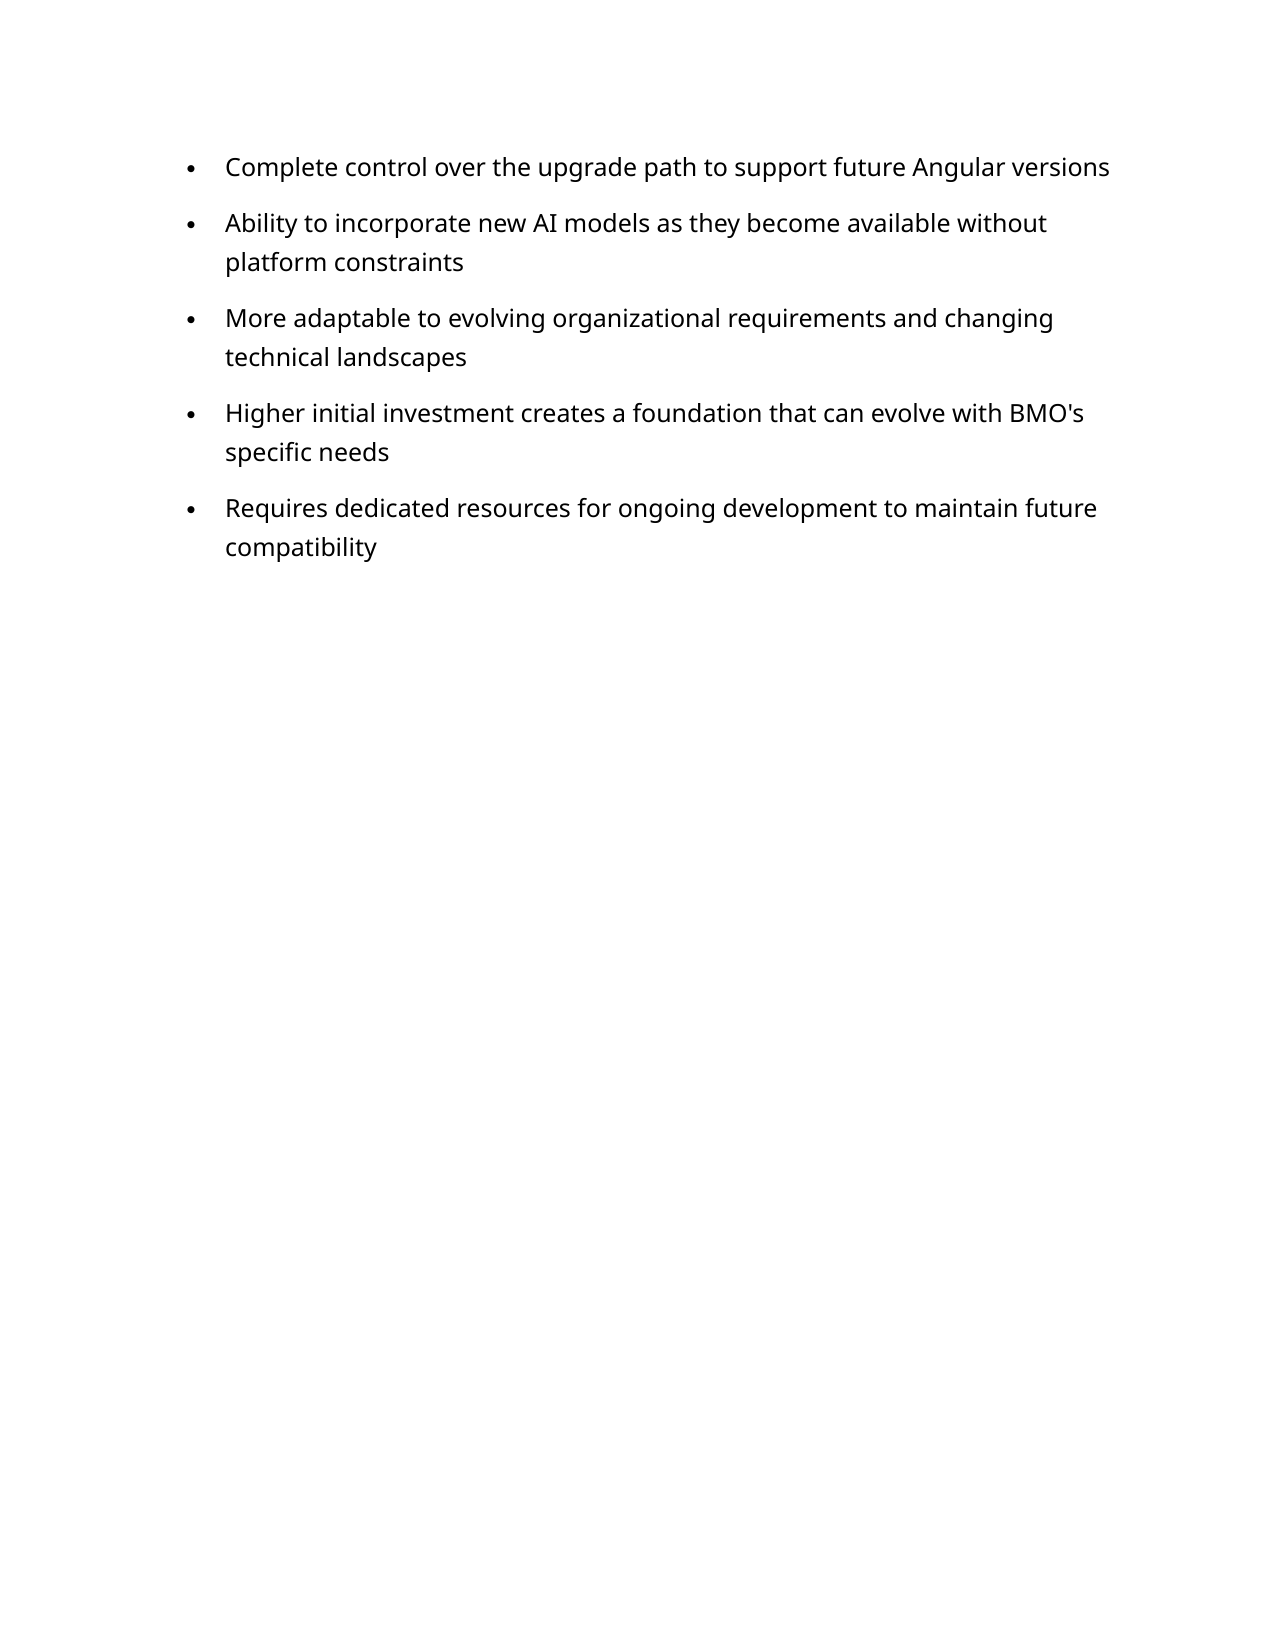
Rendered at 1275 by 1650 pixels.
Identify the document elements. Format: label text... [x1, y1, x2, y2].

list Ability to incorporate new AI models as they become available without platform constraints [187, 206, 1125, 279]
list Requires dedicated resources for ongoing development to maintain future compatibility [187, 491, 1125, 564]
list Higher initial investment creates a foundation that can evolve with BMO's specific needs [187, 396, 1125, 469]
list Complete control over the upgrade path to support future Angular versions [187, 150, 1125, 184]
list More adaptable to evolving organizational requirements and changing technical landscapes [187, 301, 1125, 374]
